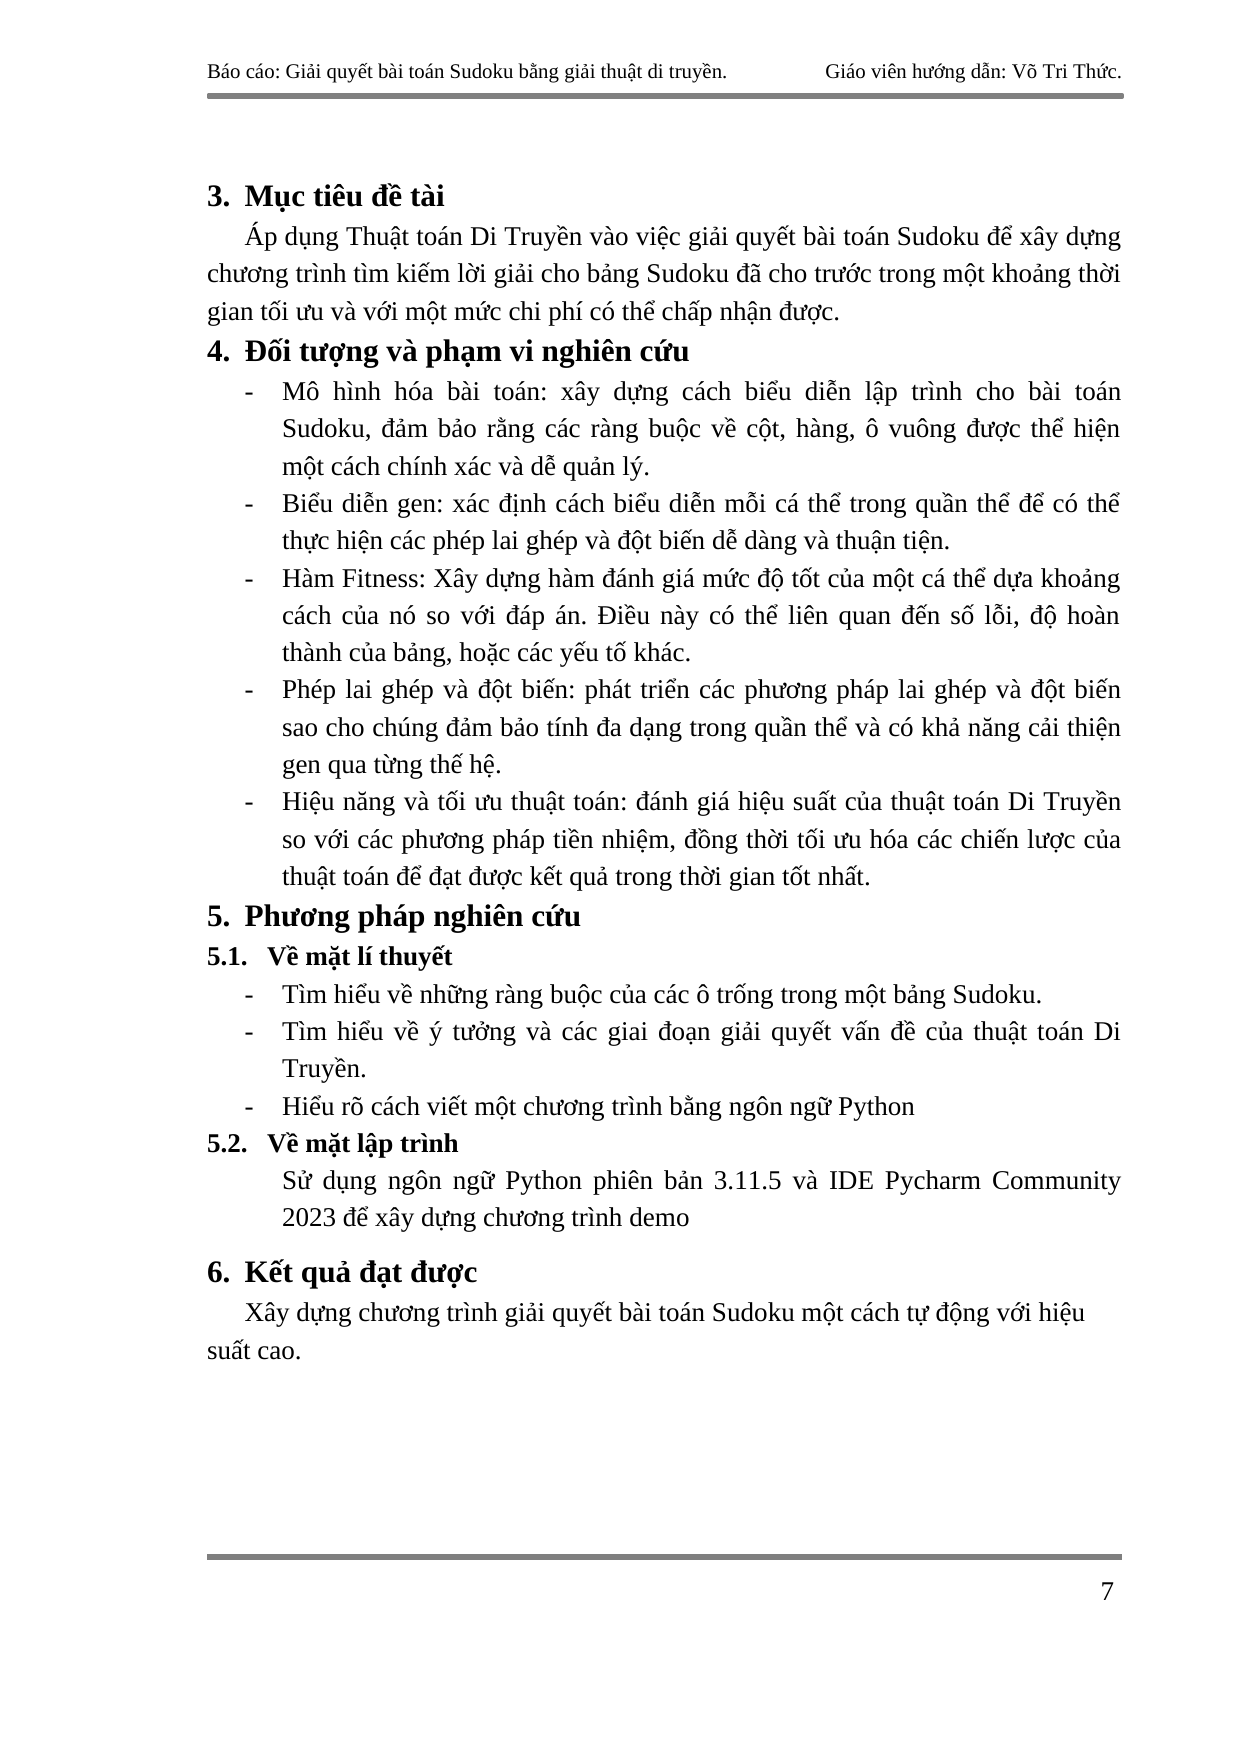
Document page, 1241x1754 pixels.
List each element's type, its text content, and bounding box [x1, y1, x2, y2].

subtitle Phương pháp nghiên cứu [207, 897, 1122, 933]
subtitle Kết quả đạt được [207, 1253, 1122, 1289]
list Mô hình hóa bài toán: xây dựng cách biểu diễn lập trình cho bài toán Sudoku, đảm bảo rằng các ràng buộc về cột, hàng, ô vuông được thể hiện một cách chính xác và dễ quản lý. [244, 375, 1122, 481]
text Áp dụng Thuật toán Di Truyền vào việc giải quyết bài toán Sudoku để xây dựng chương trình tìm kiếm lời giải cho bảng Sudoku đã cho trước trong một khoảng thời gian tối ưu và với một mức chi phí có thể chấp nhận được. [207, 220, 1122, 326]
list Hiểu rõ cách viết một chương trình bằng ngôn ngữ Python [244, 1090, 1122, 1121]
list Hàm Fitness: Xây dựng hàm đánh giá mức độ tốt của một cá thể dựa khoảng cách của nó so với đáp án. Điều này có thể liên quan đến số lỗi, độ hoàn thành của bảng, hoặc các yếu tố khác. [244, 562, 1122, 667]
subtitle Mục tiêu đề tài [207, 177, 1122, 213]
list Tìm hiểu về những ràng buộc của các ô trống trong một bảng Sudoku. [244, 978, 1122, 1009]
list Biểu diễn gen: xác định cách biểu diễn mỗi cá thể trong quần thể để có thể thực hiện các phép lai ghép và đột biến dễ dàng và thuận tiện. [244, 487, 1122, 556]
text Xây dựng chương trình giải quyết bài toán Sudoku một cách tự động với hiệu suất cao. [207, 1297, 1122, 1365]
list Sử dụng ngôn ngữ Python phiên bản 3.11.5 và IDE Pycharm Community 2023 để xây dựng chương trình demo [282, 1164, 1122, 1233]
list Tìm hiểu về ý tưởng và các giai đoạn giải quyết vấn đề của thuật toán Di Truyền. [244, 1015, 1122, 1083]
subtitle Về mặt lí thuyết [207, 941, 1122, 972]
subtitle Về mặt lập trình [207, 1127, 1122, 1158]
subtitle Đối tượng và phạm vi nghiên cứu [207, 332, 1122, 368]
list Hiệu năng và tối ưu thuật toán: đánh giá hiệu suất của thuật toán Di Truyền so với các phương pháp tiền nhiệm, đồng thời tối ưu hóa các chiến lược của thuật toán để đạt được kết quả trong thời gian tốt nhất. [244, 786, 1122, 891]
list Phép lai ghép và đột biến: phát triển các phương pháp lai ghép và đột biến sao cho chúng đảm bảo tính đa dạng trong quần thể và có khả năng cải thiện gen qua từng thế hệ. [244, 674, 1122, 779]
